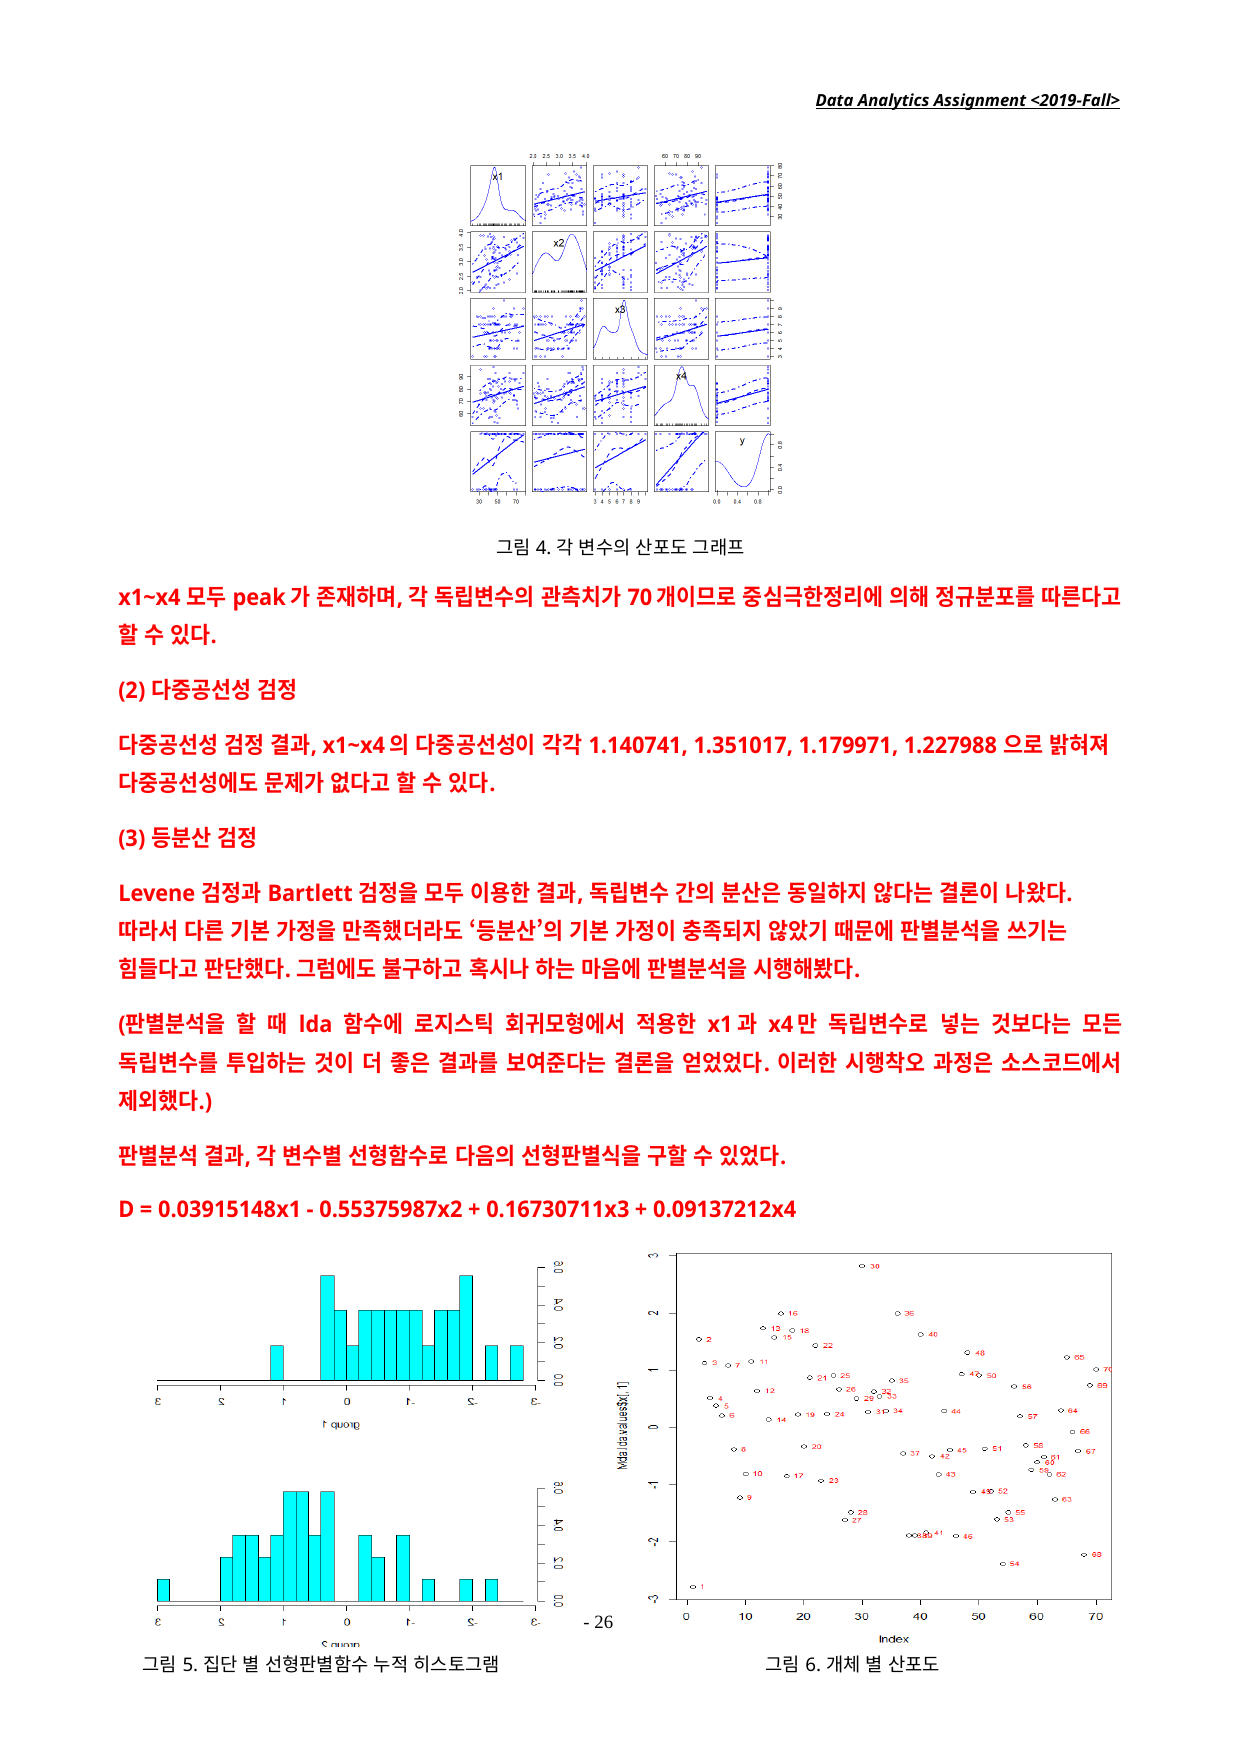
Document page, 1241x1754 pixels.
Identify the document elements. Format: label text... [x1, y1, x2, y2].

picture [146, 1256, 572, 1647]
text D = 0.03915148x1 - 0.55375987x2 + 0.16730711x3 + 0.09137212x4 [118, 1193, 1122, 1224]
text 판별분석 결과, 각 변수별 선형함수로 다음의 선형판별식을 구할 수 있었다. [118, 1138, 1122, 1171]
picture [450, 147, 790, 512]
picture [615, 1250, 1119, 1644]
text 그림 4. 각 변수의 산포도 그래프 [118, 533, 1122, 560]
text (3) 등분산 검정 [118, 820, 1122, 853]
text 다중공선성 검정 결과, x1~x4의 다중공선성이 각각 1.140741, 1.351017, 1.179971, 1.227988 으로 밝혀져 다중공선성에도 문제가 없다고 할 수 있다. [118, 727, 1122, 798]
text x1~x4 모두 peak가 존재하며, 각 독립변수의 관측치가 70개이므로 중심극한정리에 의해 정규분포를 따른다고 할 수 있다. [118, 578, 1122, 650]
text (2) 다중공선성 검정 [118, 672, 1122, 705]
text (판별분석을 할 때 lda 함수에 로지스틱 회귀모형에서 적용한 x1과 x4만 독립변수로 넣는 것보다는 모든 독립변수를 투입하는 것이 더 좋은 결과를 보여준다는 결론을 얻었었다. 이러한 시행착오 과정은 소스코드에서 제외했다.) [118, 1006, 1122, 1116]
text Levene 검정과 Bartlett 검정을 모두 이용한 결과, 독립변수 간의 분산은 동일하지 않다는 결론이 나왔다. 따라서 다른 기본 가정을 만족했더라도 ‘등분산’의 기본 가정이 충족되지 않았기 때문에 판별분석을 쓰기는 힘들다고 판단했다. 그럼에도 불구하고 혹시나 하는 마음에 판별분석을 시행해봤다. [118, 875, 1122, 985]
